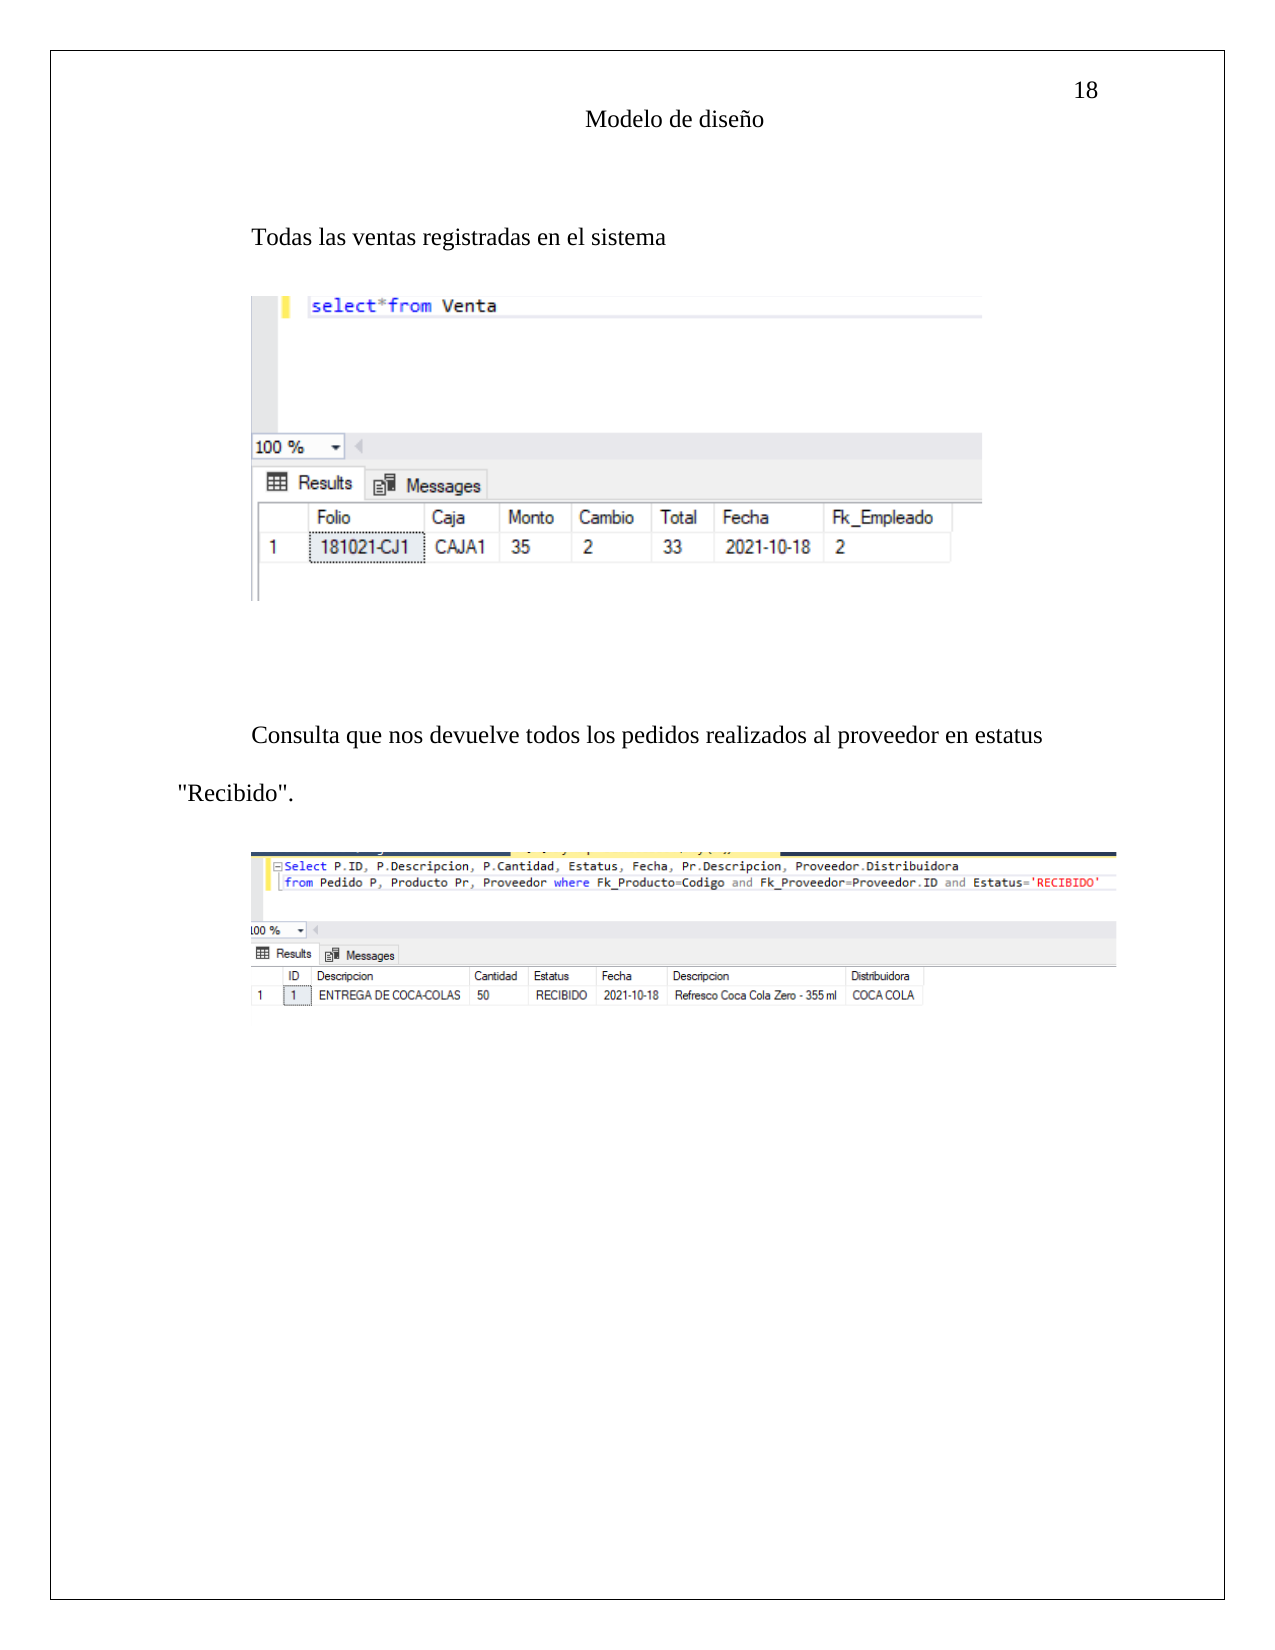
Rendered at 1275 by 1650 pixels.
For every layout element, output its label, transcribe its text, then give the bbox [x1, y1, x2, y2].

picture [251, 852, 1117, 1026]
picture [251, 296, 983, 601]
text Consulta que nos devuelve todos los pedidos realizados al proveedor en estatus "Recibido". [177, 720, 1098, 807]
text Todas las ventas registradas en el sistema [177, 222, 1098, 251]
